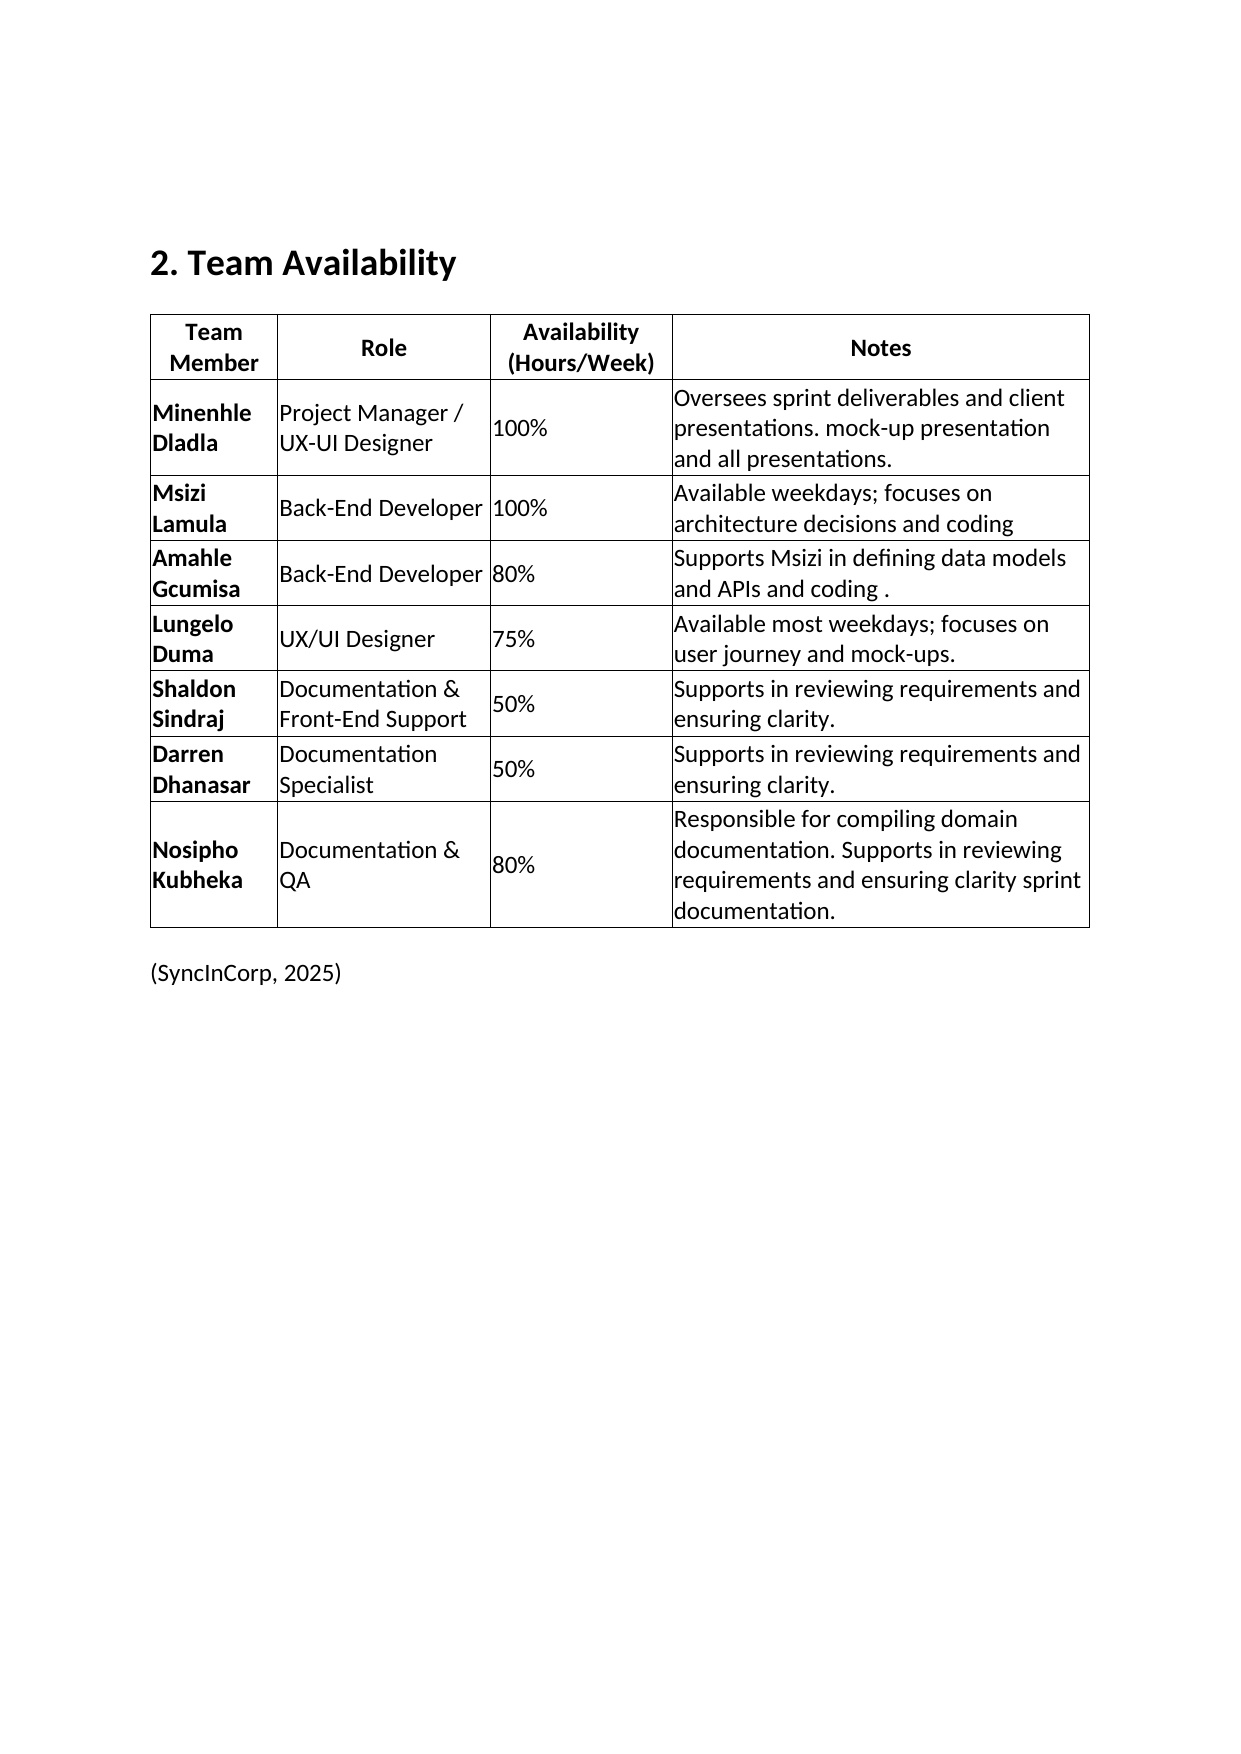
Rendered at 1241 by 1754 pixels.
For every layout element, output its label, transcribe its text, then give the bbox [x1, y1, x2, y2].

table_cell Msizi Lamula [151, 476, 277, 540]
table_header Role [278, 315, 490, 379]
text (SyncInCorp, 2025) [150, 957, 1090, 988]
table_cell Darren Dhanasar [151, 737, 277, 801]
table_cell Amahle Gcumisa [151, 541, 277, 605]
table_cell 80% [491, 802, 672, 927]
table_cell 80% [491, 541, 672, 605]
table_cell 100% [491, 380, 672, 475]
table_cell Nosipho Kubheka [151, 802, 277, 927]
table_cell Supports in reviewing requirements and ensuring clarity. [673, 737, 1089, 801]
table_cell Supports in reviewing requirements and ensuring clarity. [673, 671, 1089, 736]
table_cell Back-End Developer [278, 541, 490, 605]
table_cell Back-End Developer [278, 476, 490, 540]
table_cell Available most weekdays; focuses on user journey and mock-ups. [673, 606, 1089, 670]
table_cell Available weekdays; focuses on architecture decisions and coding [673, 476, 1089, 540]
table_header Team Member [151, 315, 277, 379]
table_cell 75% [491, 606, 672, 670]
table_cell Responsible for compiling domain documentation. Supports in reviewing requirements and ensuring clarity sprint documentation. [673, 802, 1089, 927]
text 2. Team Availability [150, 239, 1090, 285]
table_cell Shaldon Sindraj [151, 671, 277, 736]
table_cell Lungelo Duma [151, 606, 277, 670]
table_cell Minenhle Dladla [151, 380, 277, 475]
table_cell Documentation & QA [278, 802, 490, 927]
table_cell UX/UI Designer [278, 606, 490, 670]
table_cell Project Manager / UX-UI Designer [278, 380, 490, 475]
table_header Availability (Hours/Week) [491, 315, 672, 379]
table_cell 50% [491, 737, 672, 801]
table_cell 50% [491, 671, 672, 736]
table_cell Documentation & Front-End Support [278, 671, 490, 736]
table_cell Supports Msizi in defining data models and APIs and coding . [673, 541, 1089, 605]
table_cell Oversees sprint deliverables and client presentations. mock-up presentation and all presentations. [673, 380, 1089, 475]
table_header Notes [673, 315, 1089, 379]
table_cell 100% [491, 476, 672, 540]
table_cell Documentation Specialist [278, 737, 490, 801]
